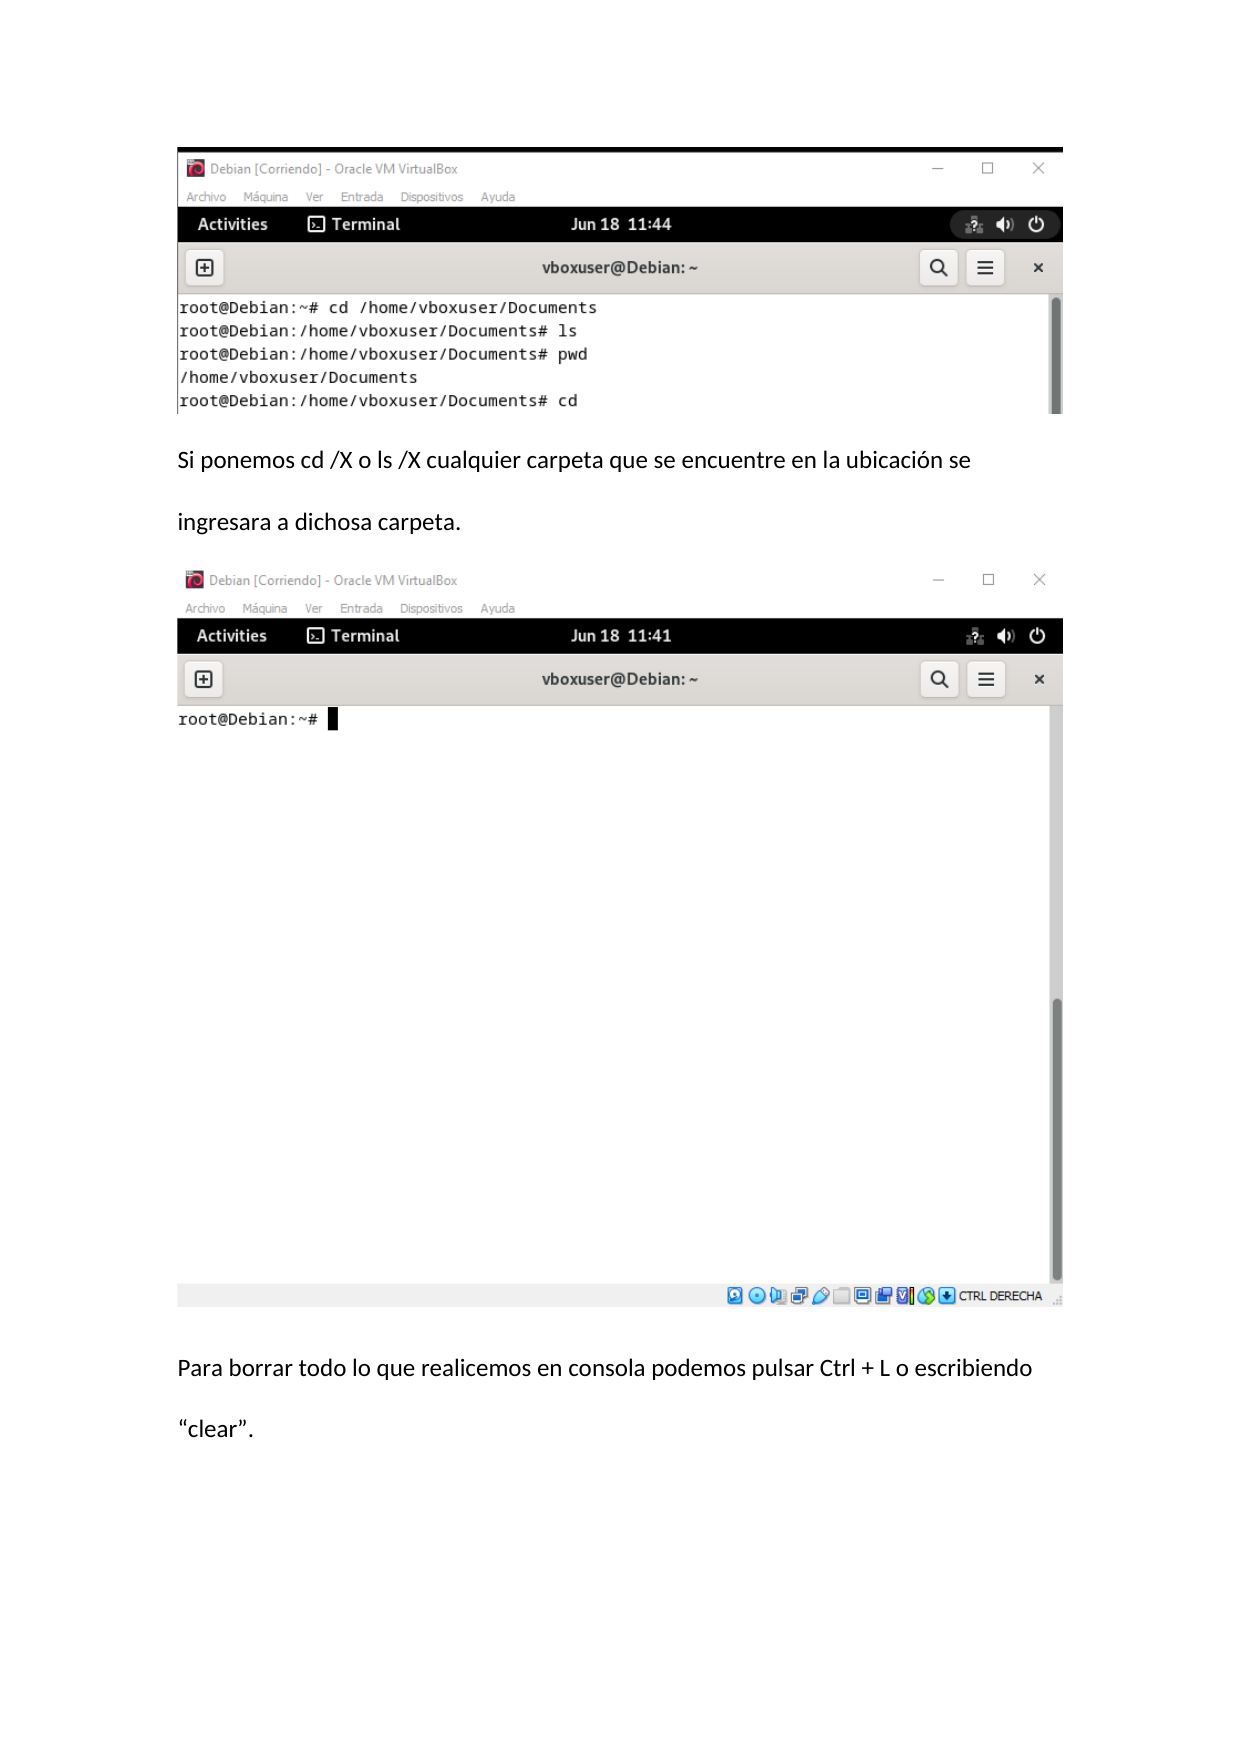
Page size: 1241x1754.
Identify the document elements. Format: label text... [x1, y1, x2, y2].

text Si ponemos cd /X o ls /X cualquier carpeta que se encuentre en la ubicación se ingresara a dichosa carpeta. [177, 414, 1063, 564]
text Para borrar todo lo que realicemos en consola podemos pulsar Ctrl + L o escribiendo “clear”. [177, 1352, 1063, 1443]
picture [177, 147, 1063, 414]
picture [177, 564, 1063, 1307]
